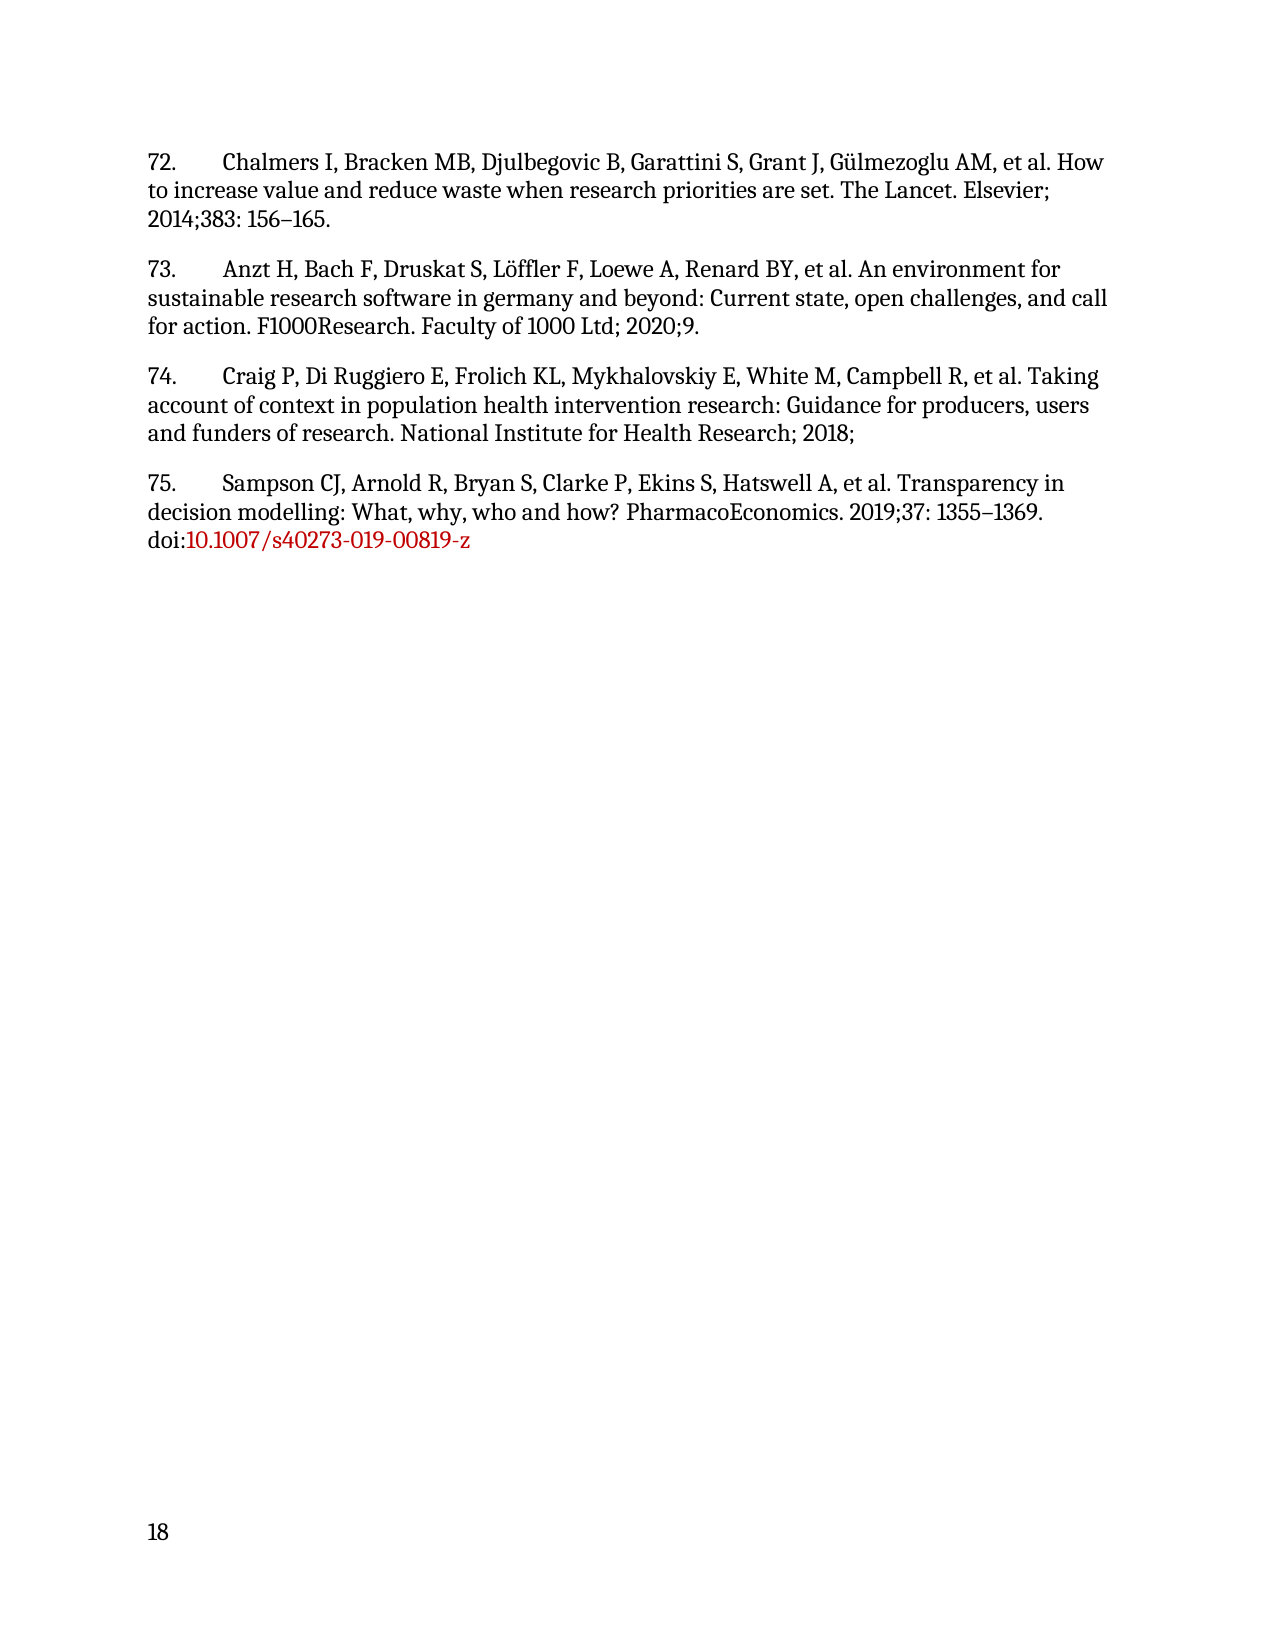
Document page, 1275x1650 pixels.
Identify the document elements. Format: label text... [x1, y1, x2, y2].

text 74. Craig P, Di Ruggiero E, Frolich KL, Mykhalovskiy E, White M, Campbell R, et al. Taking account of context in population health intervention research: Guidance for producers, users and funders of research. National Institute for Health Research; 2018; [148, 362, 1127, 448]
text 75. Sampson CJ, Arnold R, Bryan S, Clarke P, Ekins S, Hatswell A, et al. Transparency in decision modelling: What, why, who and how? PharmacoEconomics. 2019;37: 1355–1369. doi:10.1007/s40273-019-00819-z [148, 469, 1127, 555]
text 73. Anzt H, Bach F, Druskat S, Löffler F, Loewe A, Renard BY, et al. An environment for sustainable research software in germany and beyond: Current state, open challenges, and call for action. F1000Research. Faculty of 1000 Ltd; 2020;9. [148, 255, 1127, 341]
text 72. Chalmers I, Bracken MB, Djulbegovic B, Garattini S, Grant J, Gülmezoglu AM, et al. How to increase value and reduce waste when research priorities are set. The Lancet. Elsevier; 2014;383: 156–165. [148, 148, 1127, 234]
